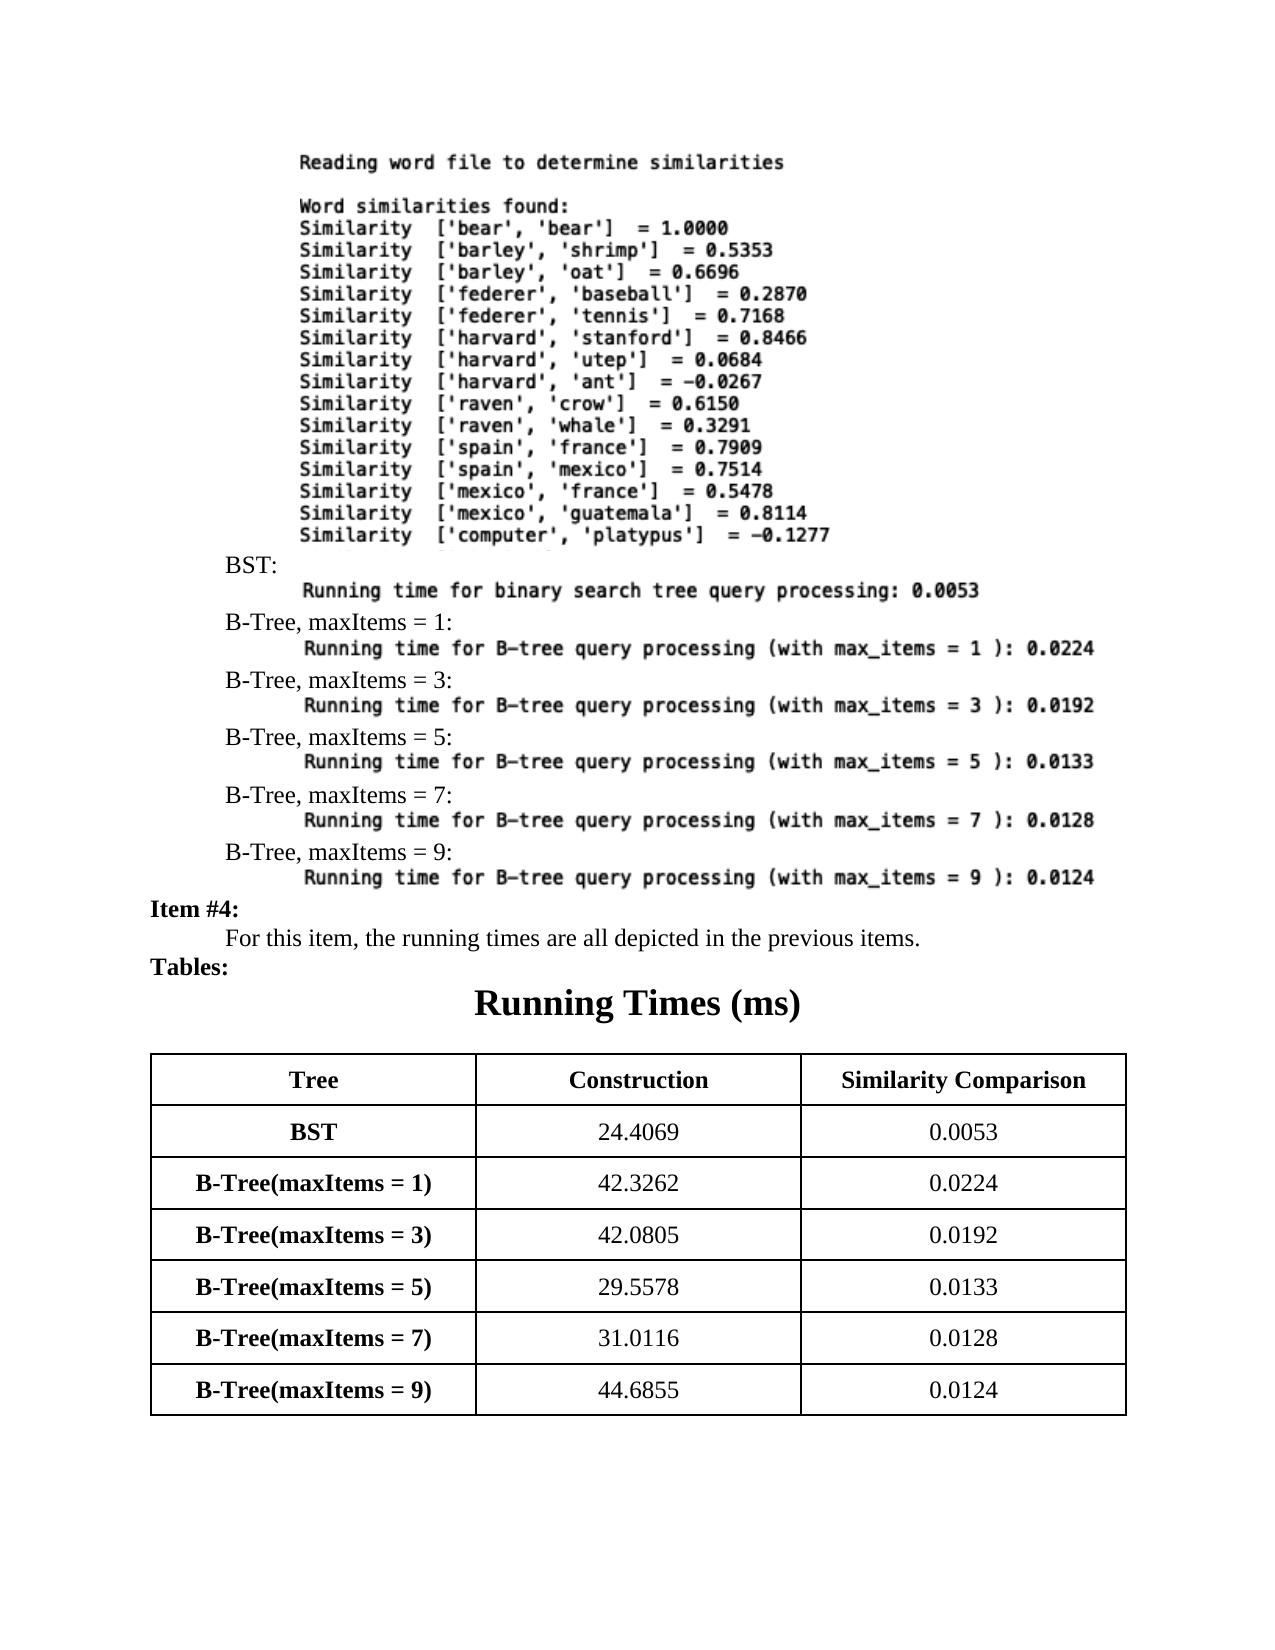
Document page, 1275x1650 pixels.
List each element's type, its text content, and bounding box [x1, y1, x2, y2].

text B-Tree, maxItems = 3: [150, 665, 1125, 694]
text Item #4: [150, 894, 1125, 923]
text Running Times (ms) [150, 981, 1125, 1024]
table_cell 24.4069 [477, 1106, 800, 1156]
table_cell B-Tree(maxItems = 3) [152, 1210, 475, 1259]
text BST: [150, 550, 1125, 579]
table_header Tree [152, 1055, 475, 1104]
table_cell 42.3262 [477, 1158, 800, 1207]
table_cell 42.0805 [477, 1210, 800, 1259]
table_cell BST [152, 1106, 475, 1156]
table_cell 31.0116 [477, 1313, 800, 1362]
picture [300, 578, 983, 606]
table_cell B-Tree(maxItems = 9) [152, 1365, 475, 1414]
table_cell 0.0053 [802, 1106, 1125, 1156]
table_cell B-Tree(maxItems = 7) [152, 1313, 475, 1362]
table_header Similarity Comparison [802, 1055, 1125, 1104]
text B-Tree, maxItems = 7: [150, 780, 1125, 809]
table_cell 0.0192 [802, 1210, 1125, 1259]
picture [300, 636, 1099, 662]
table_cell 0.0124 [802, 1365, 1125, 1414]
table_cell B-Tree(maxItems = 1) [152, 1158, 475, 1207]
text B-Tree, maxItems = 1: [150, 607, 1125, 636]
table_header Construction [477, 1055, 800, 1104]
table_cell 29.5578 [477, 1261, 800, 1311]
picture [300, 808, 1099, 837]
picture [300, 751, 1097, 775]
picture [300, 865, 1099, 893]
text B-Tree, maxItems = 5: [150, 722, 1125, 751]
picture [300, 150, 1096, 551]
table_cell B-Tree(maxItems = 5) [152, 1261, 475, 1311]
table_cell 0.0133 [802, 1261, 1125, 1311]
picture [300, 693, 1096, 719]
text Tables: [150, 952, 1125, 981]
text B-Tree, maxItems = 9: [150, 837, 1125, 866]
table_cell 44.6855 [477, 1365, 800, 1414]
table_cell 0.0224 [802, 1158, 1125, 1207]
text For this item, the running times are all depicted in the previous items. [150, 923, 1125, 952]
table_cell 0.0128 [802, 1313, 1125, 1362]
